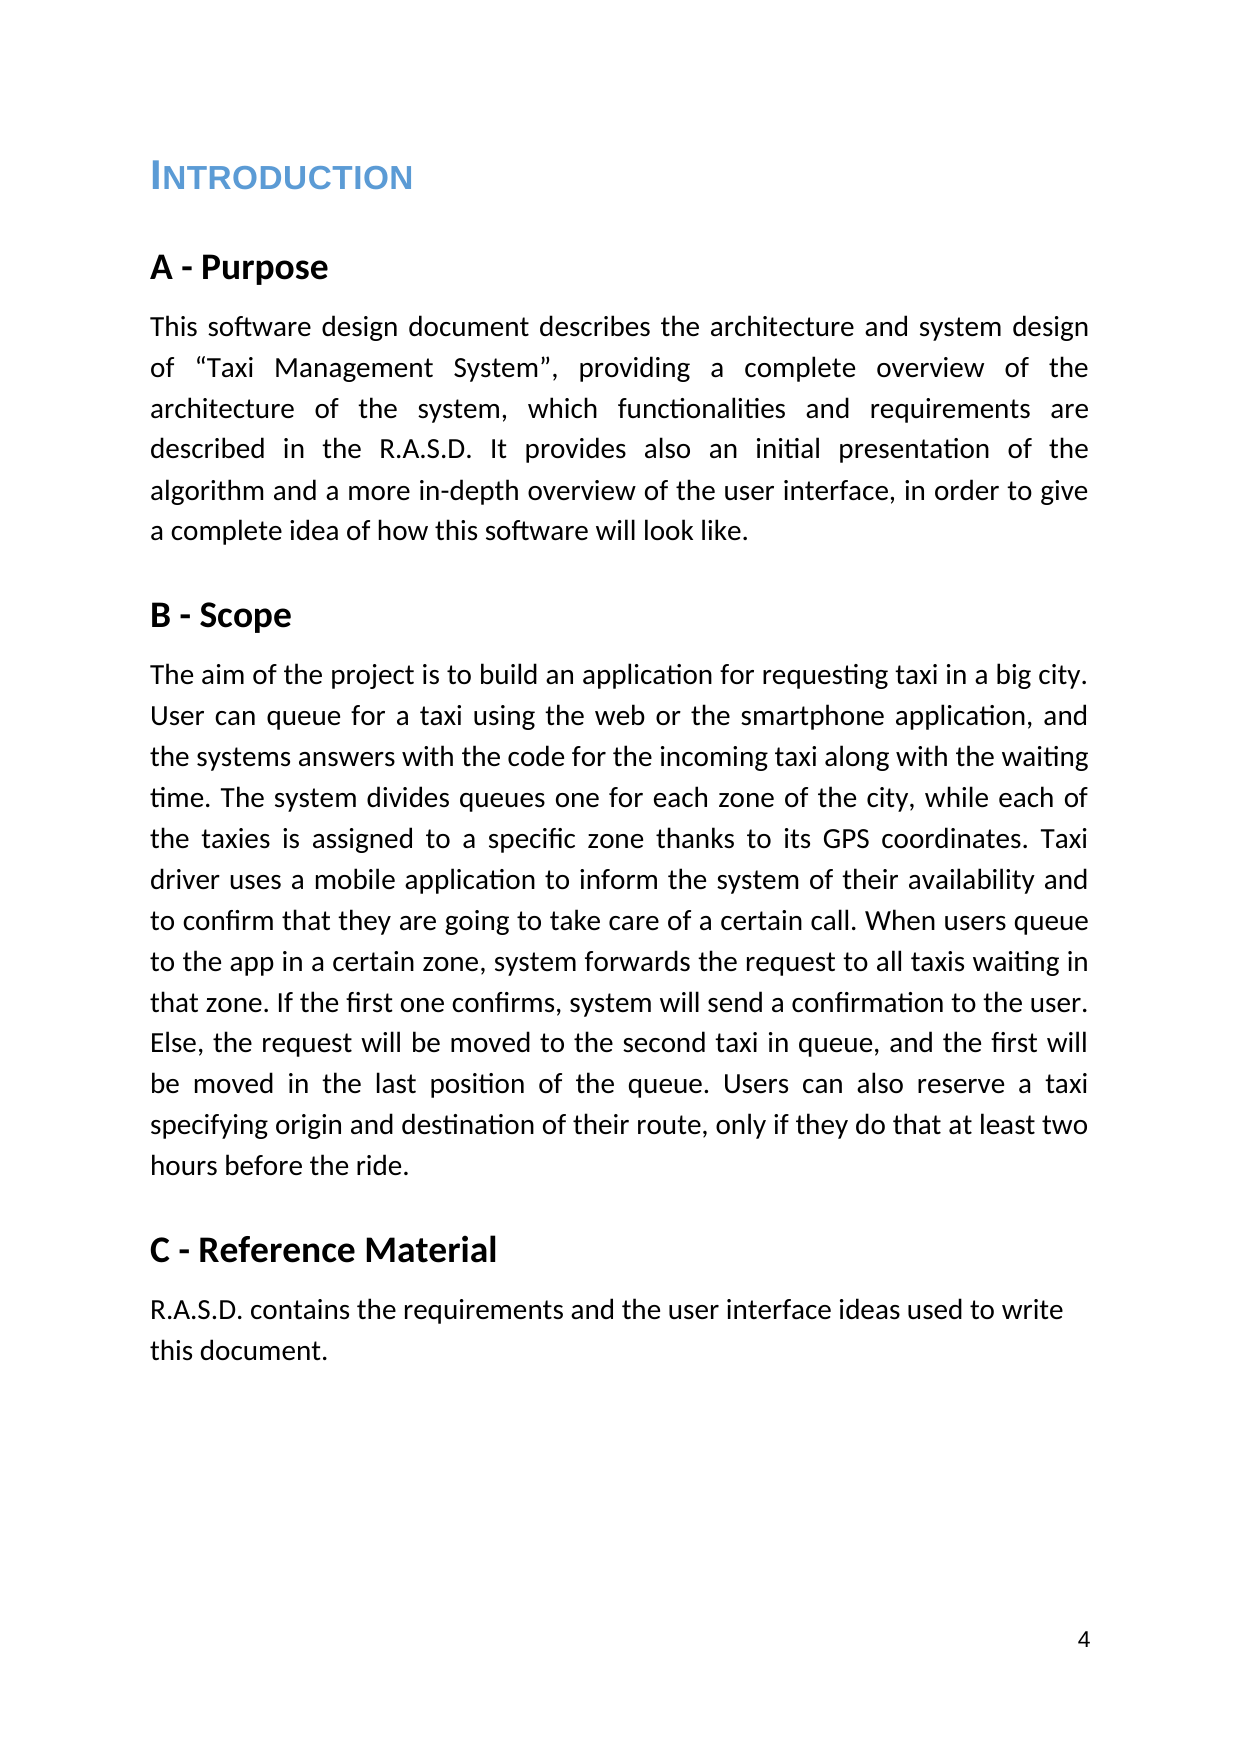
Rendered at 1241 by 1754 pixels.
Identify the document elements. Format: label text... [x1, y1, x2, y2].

subtitle Introduction [150, 150, 1090, 198]
subtitle C - Reference Material [150, 1226, 1090, 1272]
text The aim of the project is to build an application for requesting taxi in a big city. User can queue for a taxi using the web or the smartphone application, and the systems answers with the code for the incoming taxi along with the waiting time. The system divides queues one for each zone of the city, while each of the taxies is assigned to a specific zone thanks to its GPS coordinates. Taxi driver uses a mobile application to inform the system of their availability and to confirm that they are going to take care of a certain call. When users queue to the app in a certain zone, system forwards the request to all taxis waiting in that zone. If the first one confirms, system will send a confirmation to the user. Else, the request will be moved to the second taxi in queue, and the first will be moved in the last position of the queue. Users can also reserve a taxi specifying origin and destination of their route, only if they do that at least two hours before the ride. [150, 656, 1090, 1183]
subtitle A - Purpose [150, 243, 1090, 288]
subtitle B - Scope [150, 591, 1090, 637]
text This software design document describes the architecture and system design of “Taxi Management System”, providing a complete overview of the architecture of the system, which functionalities and requirements are described in the R.A.S.D. It provides also an initial presentation of the algorithm and a more in-depth overview of the user interface, in order to give a complete idea of how this software will look like. [150, 308, 1090, 548]
text R.A.S.D. contains the requirements and the user interface ideas used to write this document. [150, 1291, 1090, 1368]
